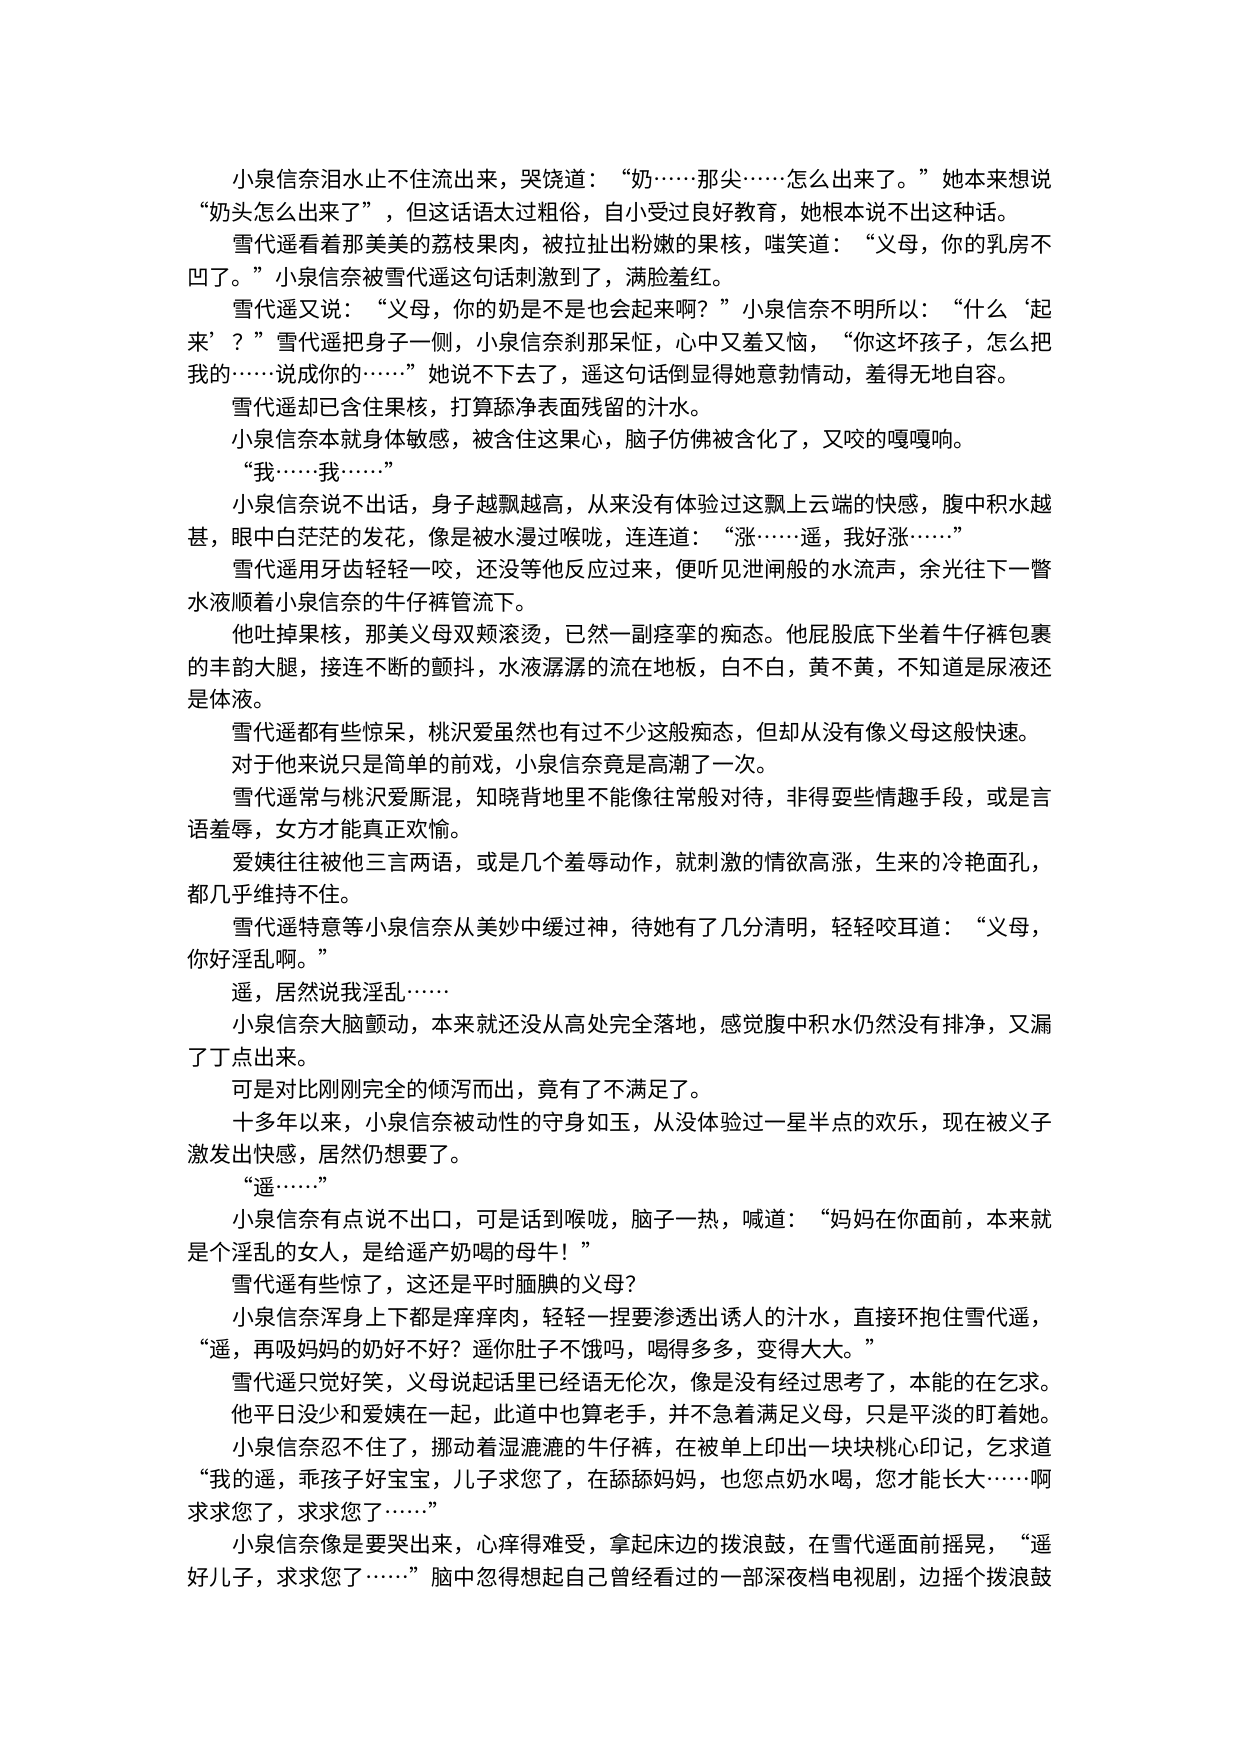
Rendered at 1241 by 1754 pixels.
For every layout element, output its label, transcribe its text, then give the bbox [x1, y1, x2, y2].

text 雪代遥用牙齿轻轻一咬，还没等他反应过来，便听见泄闸般的水流声，余光往下一瞥，水液顺着小泉信奈的牛仔裤管流下。 [187, 552, 1053, 617]
text 雪代遥却已含住果核，打算舔净表面残留的汁水。 [187, 389, 1053, 422]
text 遥，居然说我淫乱…… [187, 974, 1053, 1007]
text 雪代遥只觉好笑，义母说起话里已经语无伦次，像是没有经过思考了，本能的在乞求。 [187, 1364, 1053, 1397]
text 雪代遥看着那美美的荔枝果肉，被拉扯出粉嫩的果核，嗤笑道：“义母，你的乳房不凹了。”小泉信奈被雪代遥这句话刺激到了，满脸羞红。 [187, 227, 1053, 292]
text 小泉信奈忍不住了，挪动着湿漉漉的牛仔裤，在被单上印出一块块桃心印记，乞求道：“我的遥，乖孩子好宝宝，儿子求您了，在舔舔妈妈，也您点奶水喝，您才能长大……啊，求求您了，求求您了……” [187, 1429, 1053, 1527]
text 小泉信奈有点说不出口，可是话到喉咙，脑子一热，喊道：“妈妈在你面前，本来就是个淫乱的女人，是给遥产奶喝的母牛！” [187, 1202, 1053, 1267]
text 小泉信奈本就身体敏感，被含住这果心，脑子仿佛被含化了，又咬的嘎嘎响。 [187, 422, 1053, 454]
text 小泉信奈说不出话，身子越飘越高，从来没有体验过这飘上云端的快感，腹中积水越甚，眼中白茫茫的发花，像是被水漫过喉咙，连连道：“涨……遥，我好涨……” [187, 487, 1053, 552]
text 雪代遥常与桃沢爱厮混，知晓背地里不能像往常般对待，非得耍些情趣手段，或是言语羞辱，女方才能真正欢愉。 [187, 779, 1053, 844]
text 十多年以来，小泉信奈被动性的守身如玉，从没体验过一星半点的欢乐，现在被义子激发出快感，居然仍想要了。 [187, 1104, 1053, 1169]
text 对于他来说只是简单的前戏，小泉信奈竟是高潮了一次。 [187, 747, 1053, 779]
text “我……我……” [187, 454, 1053, 487]
text 雪代遥又说：“义母，你的奶是不是也会起来啊？”小泉信奈不明所以：“什么‘起来’？”雪代遥把身子一侧，小泉信奈刹那呆怔，心中又羞又恼，“你这坏孩子，怎么把我的……说成你的……”她说不下去了，遥这句话倒显得她意勃情动，羞得无地自容。 [187, 292, 1053, 389]
text 他平日没少和爱姨在一起，此道中也算老手，并不急着满足义母，只是平淡的盯着她。 [187, 1397, 1053, 1429]
text 雪代遥有些惊了，这还是平时腼腆的义母？ [187, 1267, 1053, 1299]
text 雪代遥都有些惊呆，桃沢爱虽然也有过不少这般痴态，但却从没有像义母这般快速。 [187, 714, 1053, 747]
text 可是对比刚刚完全的倾泻而出，竟有了不满足了。 [187, 1072, 1053, 1104]
text 雪代遥特意等小泉信奈从美妙中缓过神，待她有了几分清明，轻轻咬耳道：“义母，你好淫乱啊。” [187, 909, 1053, 974]
text 他吐掉果核，那美义母双颊滚烫，已然一副痉挛的痴态。他屁股底下坐着牛仔裤包裹的丰韵大腿，接连不断的颤抖，水液潺潺的流在地板，白不白，黄不黄，不知道是尿液还是体液。 [187, 617, 1053, 714]
text 爱姨往往被他三言两语，或是几个羞辱动作，就刺激的情欲高涨，生来的冷艳面孔，都几乎维持不住。 [187, 844, 1053, 909]
text “遥……” [187, 1169, 1053, 1202]
text 小泉信奈浑身上下都是痒痒肉，轻轻一捏要渗透出诱人的汁水，直接环抱住雪代遥，“遥，再吸妈妈的奶好不好？遥你肚子不饿吗，喝得多多，变得大大。” [187, 1299, 1053, 1364]
text 小泉信奈大脑颤动，本来就还没从高处完全落地，感觉腹中积水仍然没有排净，又漏了丁点出来。 [187, 1007, 1053, 1072]
text 小泉信奈泪水止不住流出来，哭饶道：“奶……那尖……怎么出来了。”她本来想说“奶头怎么出来了”，但这话语太过粗俗，自小受过良好教育，她根本说不出这种话。 [187, 162, 1053, 227]
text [187, 1527, 1053, 1592]
